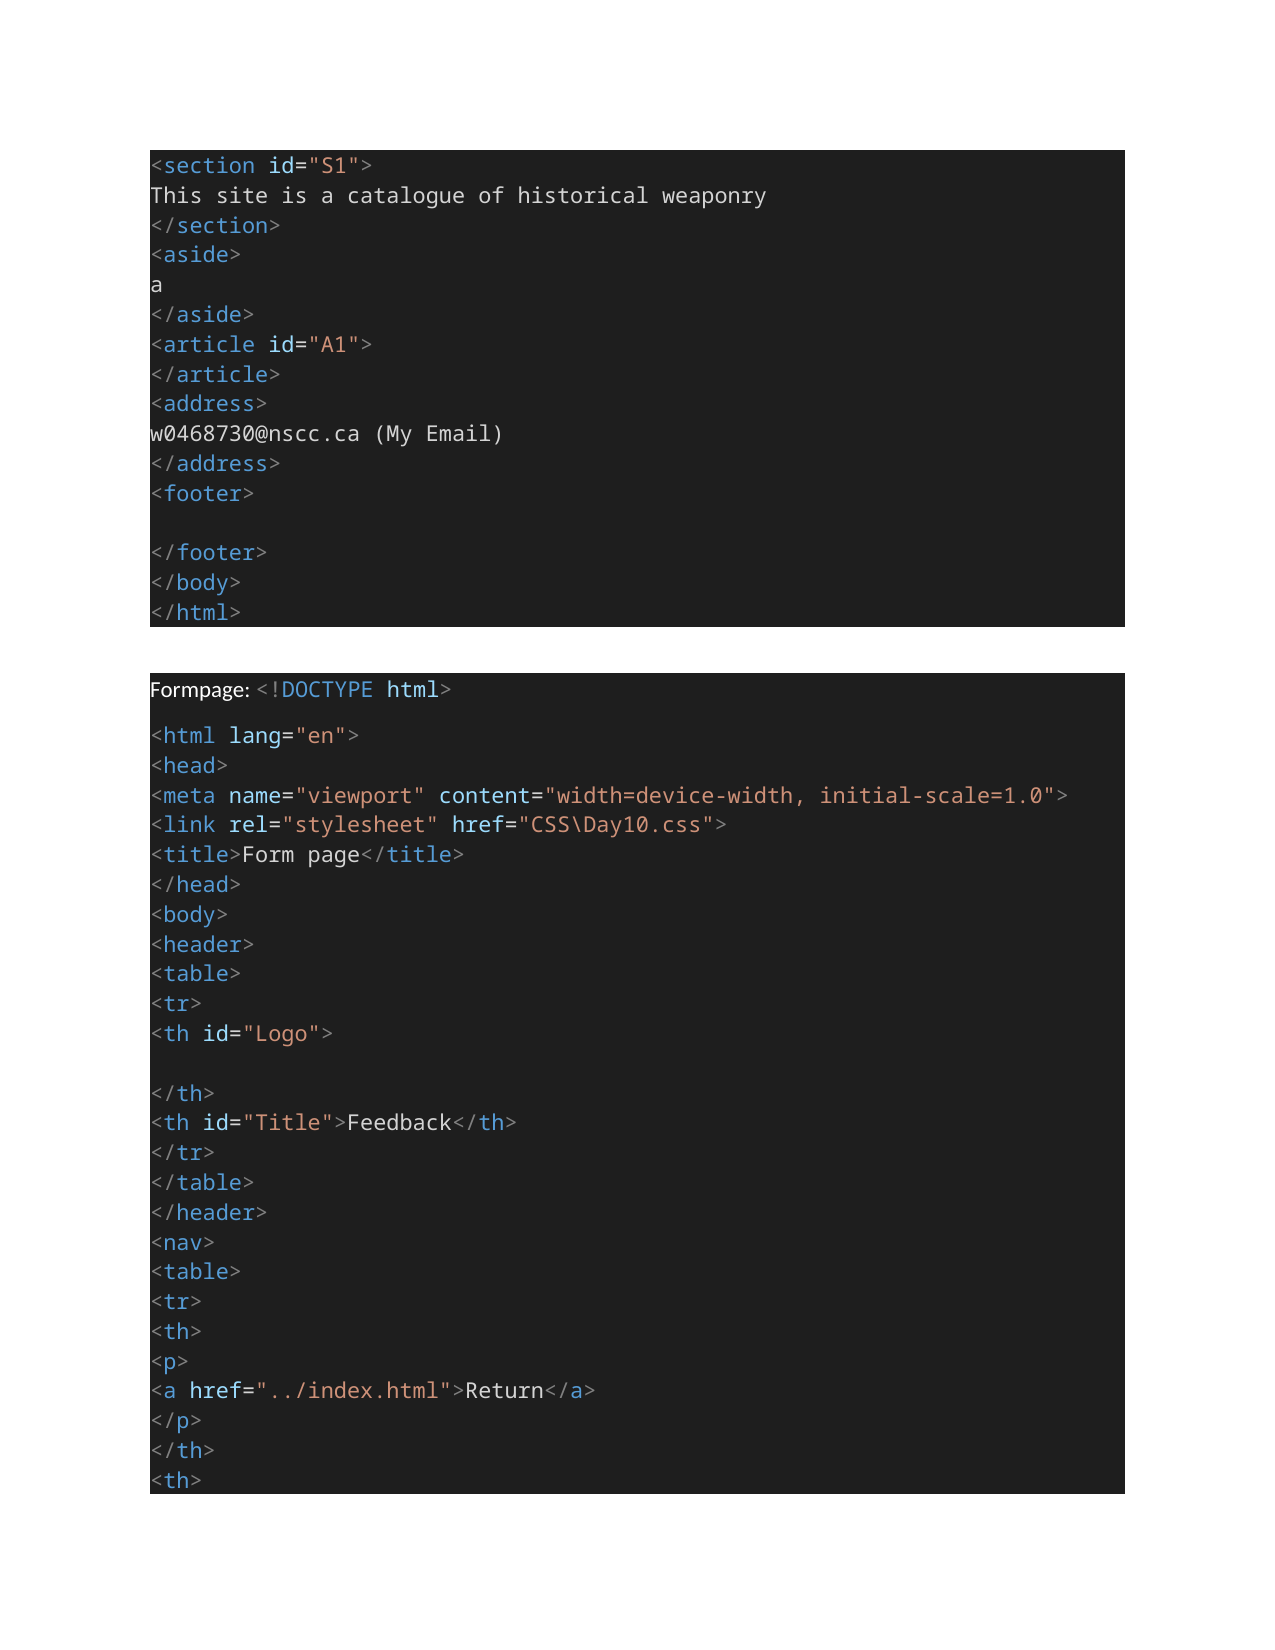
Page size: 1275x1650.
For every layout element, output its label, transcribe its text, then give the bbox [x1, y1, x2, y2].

text </body> [150, 567, 1125, 597]
text </section> [150, 209, 1125, 239]
text <nav> [150, 1226, 1125, 1256]
text <meta name="viewport" content="width=device-width, initial-scale=1.0"> [150, 779, 1125, 809]
text Formpage: <!DOCTYPE html> [150, 673, 1125, 703]
text </th> [150, 1435, 1125, 1465]
text <th id="Logo"> [150, 1018, 1125, 1048]
text </article> [150, 358, 1125, 388]
text <th> [150, 1465, 1125, 1494]
text </tr> [150, 1137, 1125, 1167]
text <section id="S1"> [150, 150, 1125, 180]
text <body> [150, 899, 1125, 928]
text <p> [150, 1346, 1125, 1375]
text </header> [150, 1197, 1125, 1226]
text <address> [150, 388, 1125, 418]
text </p> [150, 1405, 1125, 1435]
text </th> [150, 1077, 1125, 1107]
text <head> [150, 750, 1125, 779]
text </address> [150, 448, 1125, 478]
text <html lang="en"> [150, 720, 1125, 750]
text </table> [150, 1167, 1125, 1197]
text <aside> [150, 239, 1125, 269]
text <tr> [150, 988, 1125, 1018]
text w0468730@nscc.ca (My Email) [150, 418, 1125, 448]
text a [150, 269, 1125, 299]
text </aside> [150, 299, 1125, 329]
text This site is a catalogue of historical weaponry [150, 180, 1125, 209]
text <title>Form page</title> [150, 839, 1125, 869]
text </footer> [150, 537, 1125, 567]
text <article id="A1"> [150, 329, 1125, 358]
text <table> [150, 1256, 1125, 1286]
text <a href="../index.html">Return</a> [150, 1375, 1125, 1405]
text <tr> [150, 1286, 1125, 1316]
text <table> [150, 958, 1125, 988]
text <th> [150, 1316, 1125, 1346]
text </head> [150, 869, 1125, 899]
text <link rel="stylesheet" href="CSS\Day10.css"> [150, 809, 1125, 839]
text <header> [150, 928, 1125, 958]
text <footer> [150, 478, 1125, 507]
text <th id="Title">Feedback</th> [150, 1107, 1125, 1137]
text </html> [150, 597, 1125, 627]
